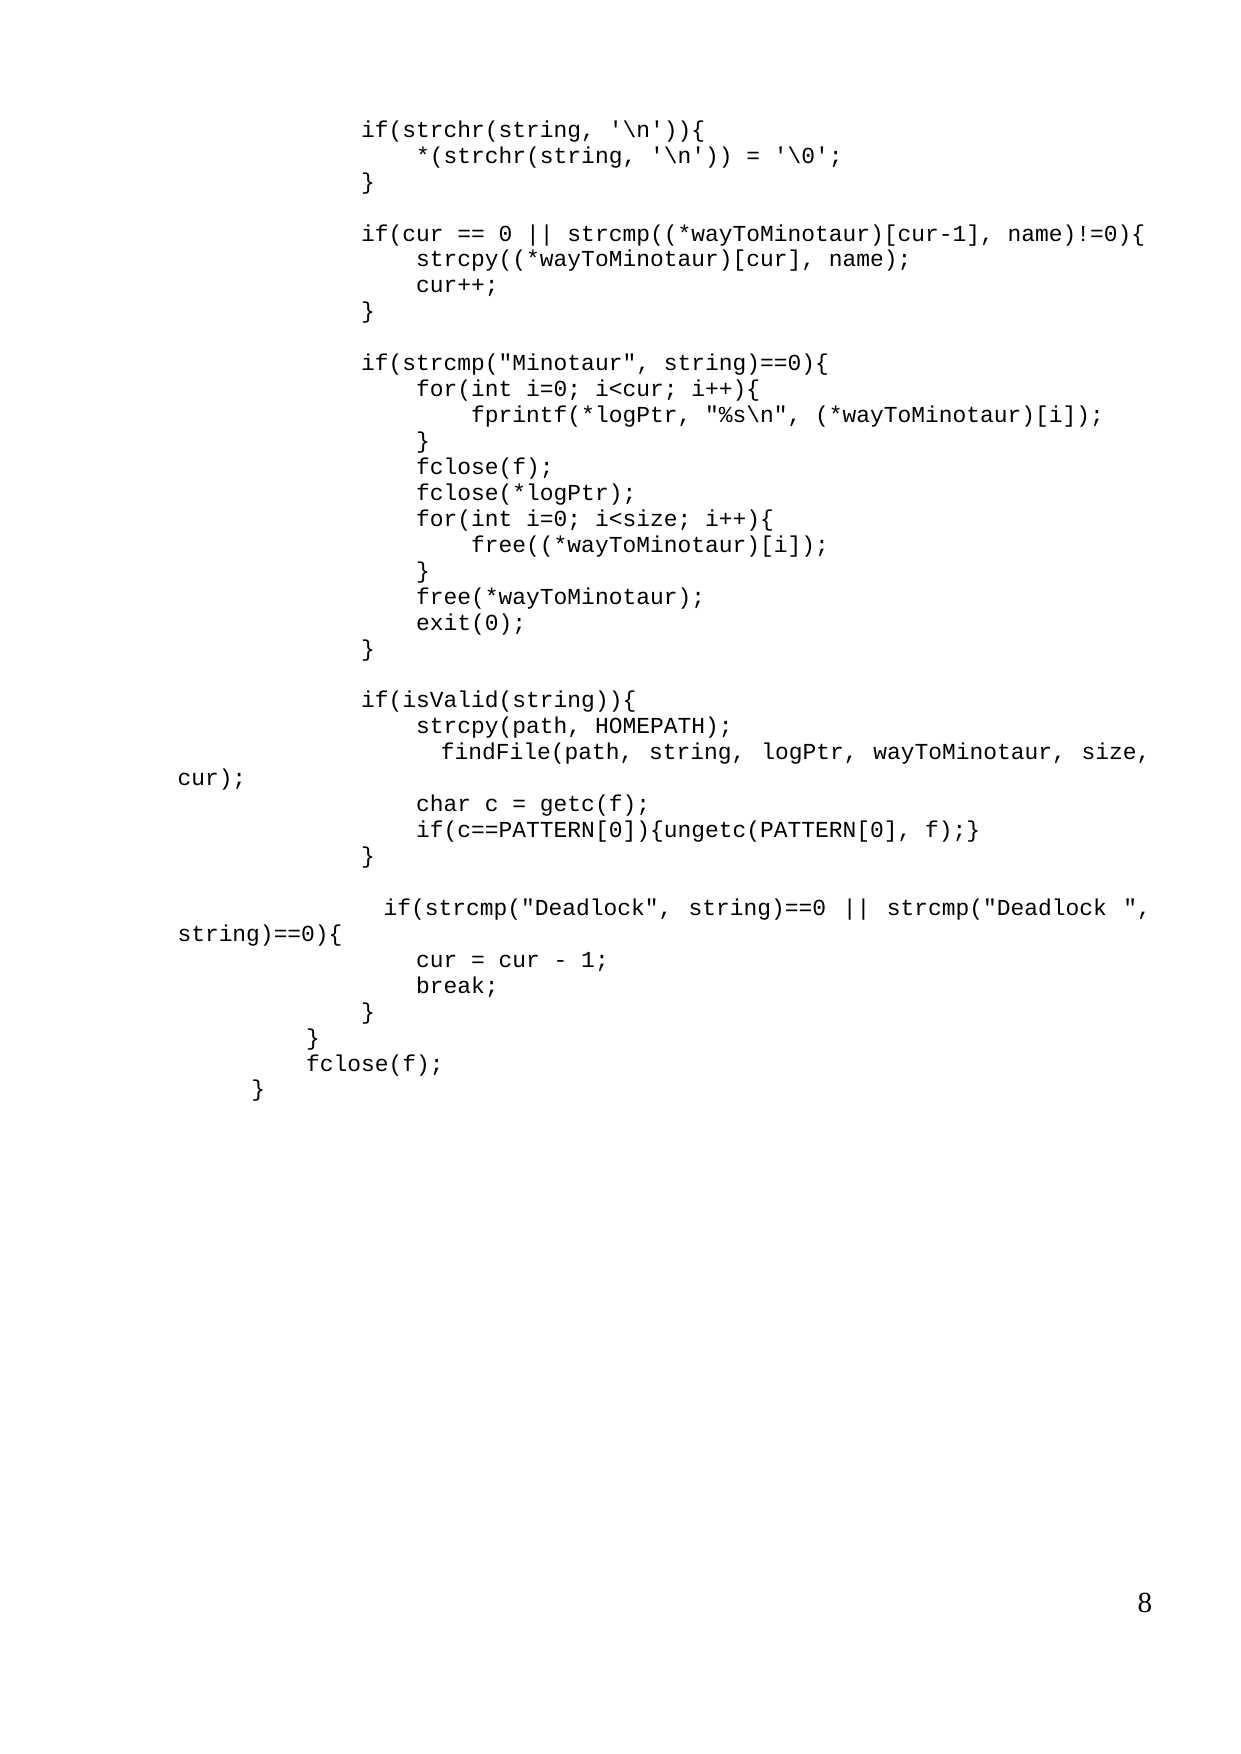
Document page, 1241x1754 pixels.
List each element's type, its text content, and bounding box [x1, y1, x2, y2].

text strcpy(path, HOMEPATH); [177, 715, 1152, 741]
text *(strchr(string, '\n')) = '\0'; [177, 144, 1152, 170]
text } [177, 170, 1152, 196]
text if(isValid(string)){ [177, 689, 1152, 715]
text } [177, 1078, 1152, 1104]
text if(strcmp("Minotaur", string)==0){ [177, 352, 1152, 377]
text fprintf(*logPtr, "%s\n", (*wayToMinotaur)[i]); [177, 403, 1152, 429]
text findFile(path, string, logPtr, wayToMinotaur, size, cur); [177, 741, 1152, 792]
text char c = getc(f); [177, 792, 1152, 818]
text cur++; [177, 274, 1152, 300]
text for(int i=0; i<cur; i++){ [177, 377, 1152, 403]
text } [177, 1000, 1152, 1026]
text } [177, 637, 1152, 663]
text fclose(f); [177, 1052, 1152, 1078]
text } [177, 844, 1152, 870]
text } [177, 300, 1152, 326]
text if(cur == 0 || strcmp((*wayToMinotaur)[cur-1], name)!=0){ [177, 222, 1152, 248]
text if(c==PATTERN[0]){ungetc(PATTERN[0], f);} [177, 818, 1152, 844]
text if(strchr(string, '\n')){ [177, 118, 1152, 144]
text cur = cur - 1; [177, 948, 1152, 974]
text strcpy((*wayToMinotaur)[cur], name); [177, 248, 1152, 274]
text fclose(f); [177, 455, 1152, 481]
text for(int i=0; i<size; i++){ [177, 507, 1152, 533]
text if(strcmp("Deadlock", string)==0 || strcmp("Deadlock ", string)==0){ [177, 896, 1152, 948]
text break; [177, 974, 1152, 1000]
text fclose(*logPtr); [177, 481, 1152, 507]
text exit(0); [177, 611, 1152, 637]
text } [177, 559, 1152, 585]
text free(*wayToMinotaur); [177, 585, 1152, 611]
text free((*wayToMinotaur)[i]); [177, 533, 1152, 559]
text } [177, 1026, 1152, 1052]
text } [177, 429, 1152, 455]
